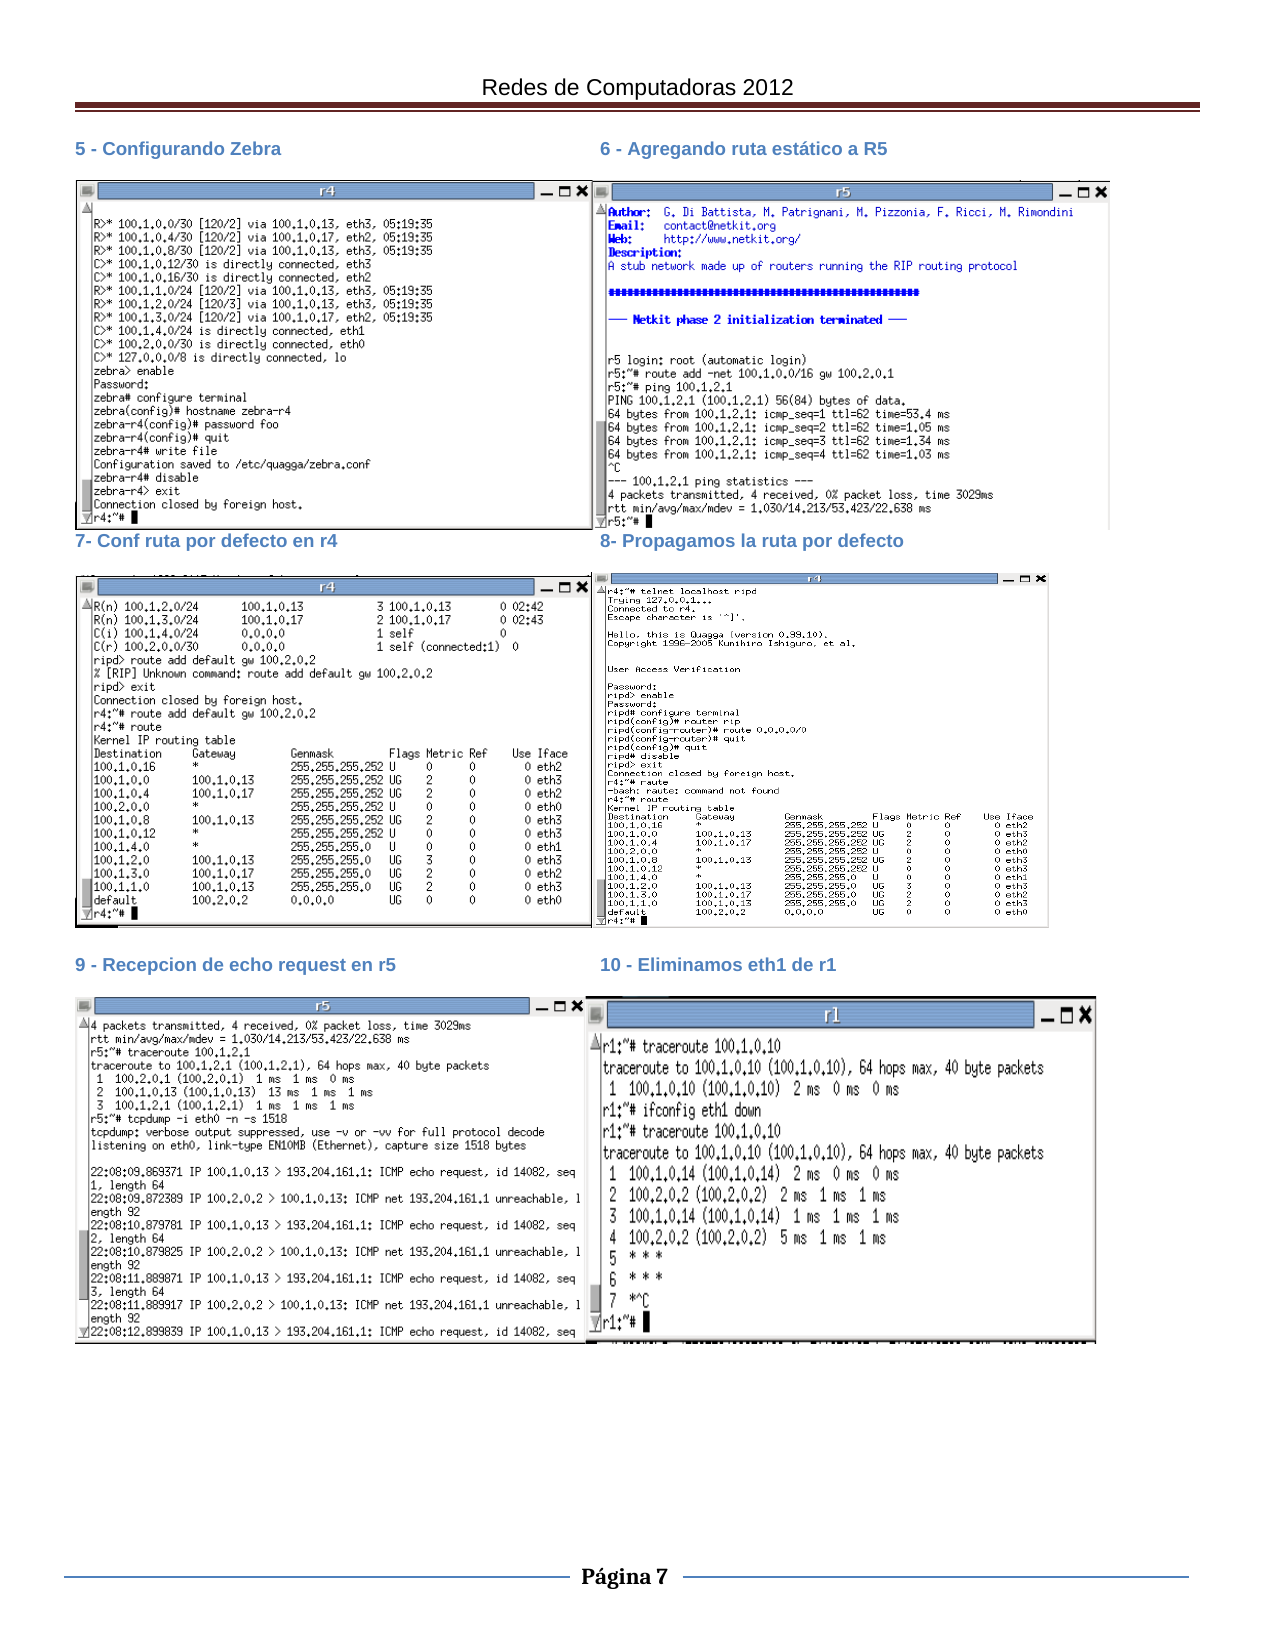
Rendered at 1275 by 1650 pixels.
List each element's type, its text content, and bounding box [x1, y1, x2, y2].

picture [75, 996, 1097, 1344]
picture [75, 180, 1110, 530]
picture [75, 572, 1049, 928]
